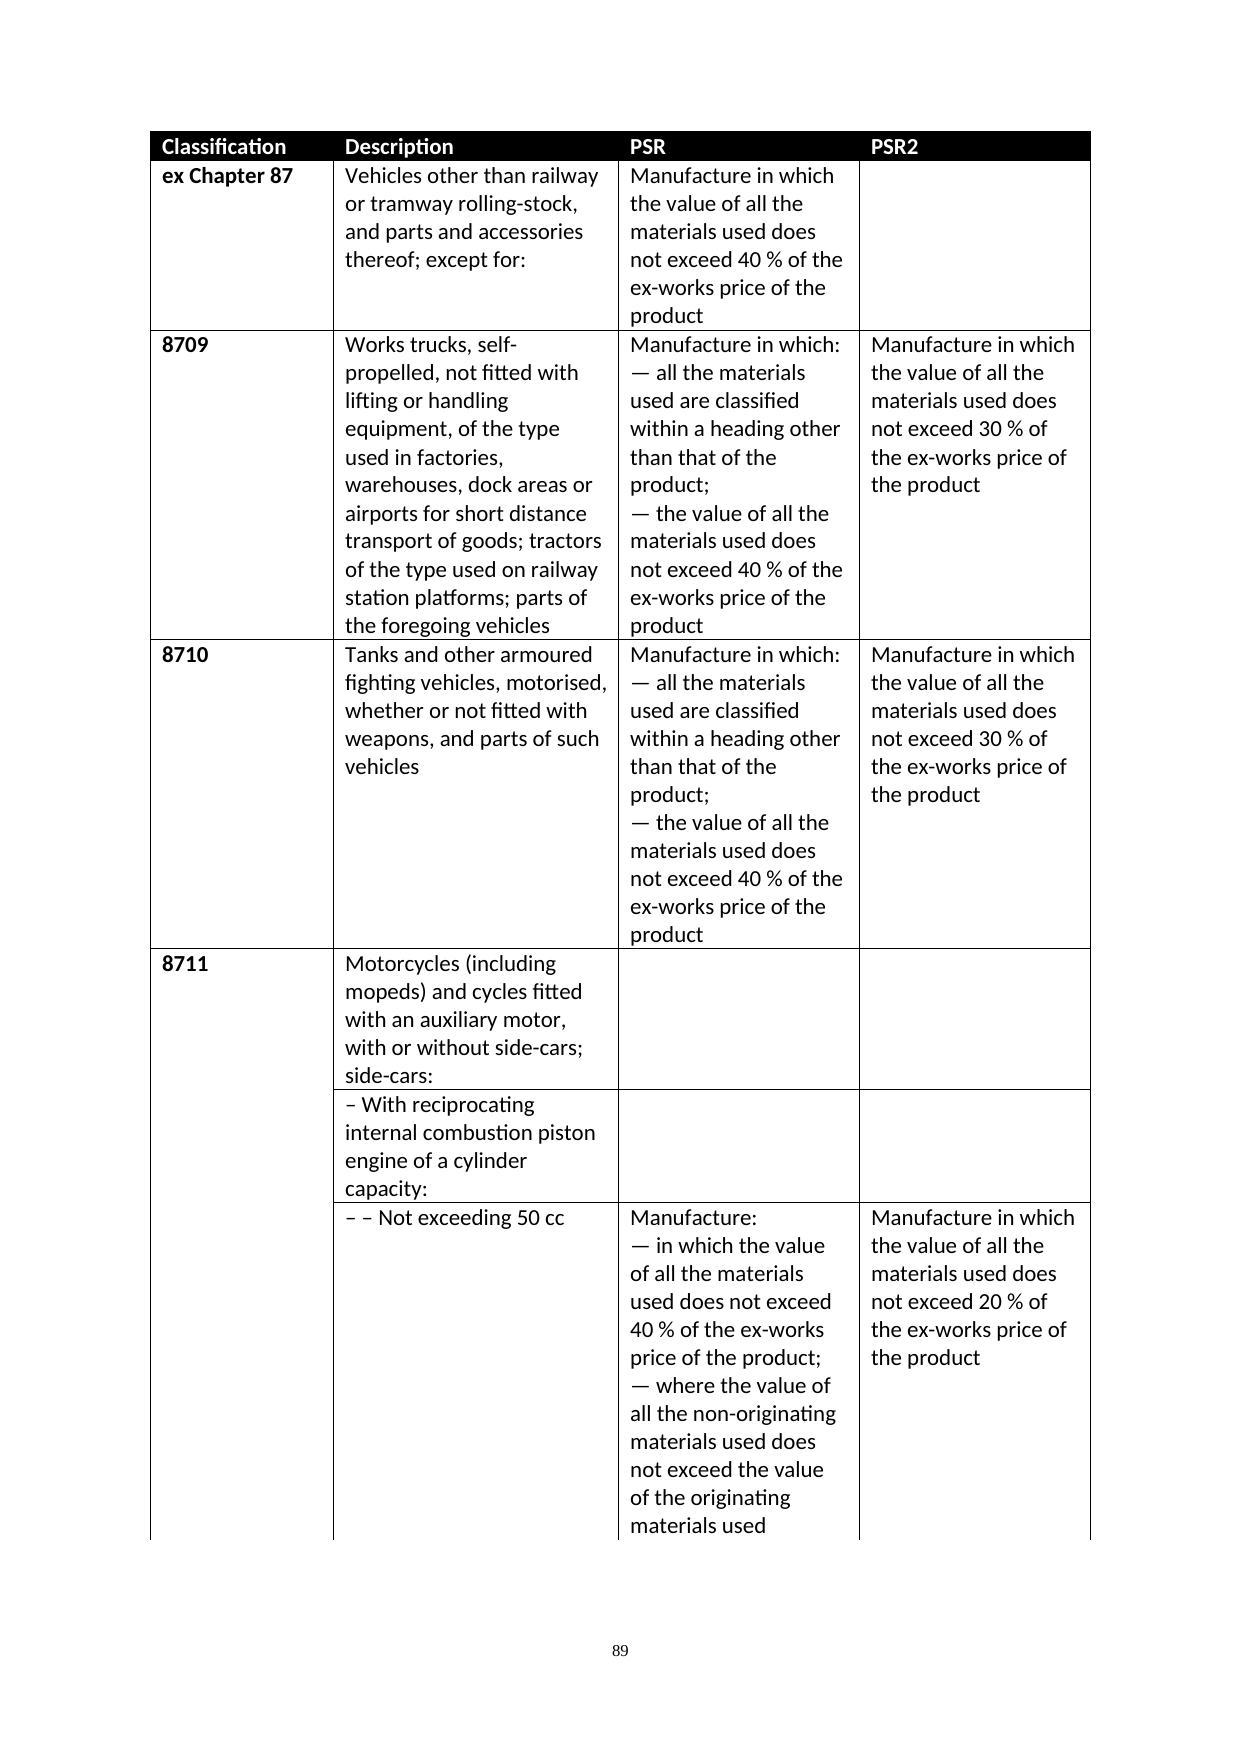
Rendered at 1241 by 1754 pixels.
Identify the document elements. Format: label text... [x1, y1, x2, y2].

table_header Classification [151, 132, 333, 160]
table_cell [619, 1203, 859, 1539]
table_cell 8711 [151, 949, 333, 1539]
table_cell Vehicles other than railway or tramway rolling-stock, and parts and accessories thereof; except for: [334, 161, 618, 329]
table_cell [860, 949, 1090, 1089]
table_cell [860, 1090, 1090, 1202]
table_header Description [334, 132, 618, 160]
table_cell [860, 161, 1090, 329]
table_cell – With reciprocating internal combustion piston engine of a cylinder capacity: [334, 1090, 618, 1202]
table_cell Manufacture in which the value of all the materials used does not exceed 30 % of the ex-works price of the product [860, 331, 1090, 639]
table_header PSR2 [860, 132, 1090, 160]
table_header PSR [619, 132, 859, 160]
table_cell Works trucks, self-propelled, not fitted with lifting or handling equipment, of the type used in factories, warehouses, dock areas or airports for short distance transport of goods; tractors of the type used on railway station platforms; parts of the foregoing vehicles [334, 331, 618, 639]
table_cell 8709 [151, 331, 333, 639]
table_cell Motorcycles (including mopeds) and cycles fitted with an auxiliary motor, with or without side-cars; side-cars: [334, 949, 618, 1089]
table_cell Manufacture in which the value of all the materials used does not exceed 20 % of the ex-works price of the product [860, 1203, 1090, 1539]
table_cell Manufacture in which the value of all the materials used does not exceed 30 % of the ex-works price of the product [860, 640, 1090, 948]
table_cell 8710 [151, 640, 333, 948]
table_cell ex Chapter 87 [151, 161, 333, 329]
table_cell Tanks and other armoured fighting vehicles, motorised, whether or not fitted with weapons, and parts of such vehicles [334, 640, 618, 948]
table_cell Manufacture in which the value of all the materials used does not exceed 40 % of the ex-works price of the product [619, 161, 859, 329]
table_cell [619, 949, 859, 1089]
table_cell [619, 1090, 859, 1202]
table_cell – – Not exceeding 50 cc [334, 1203, 618, 1539]
